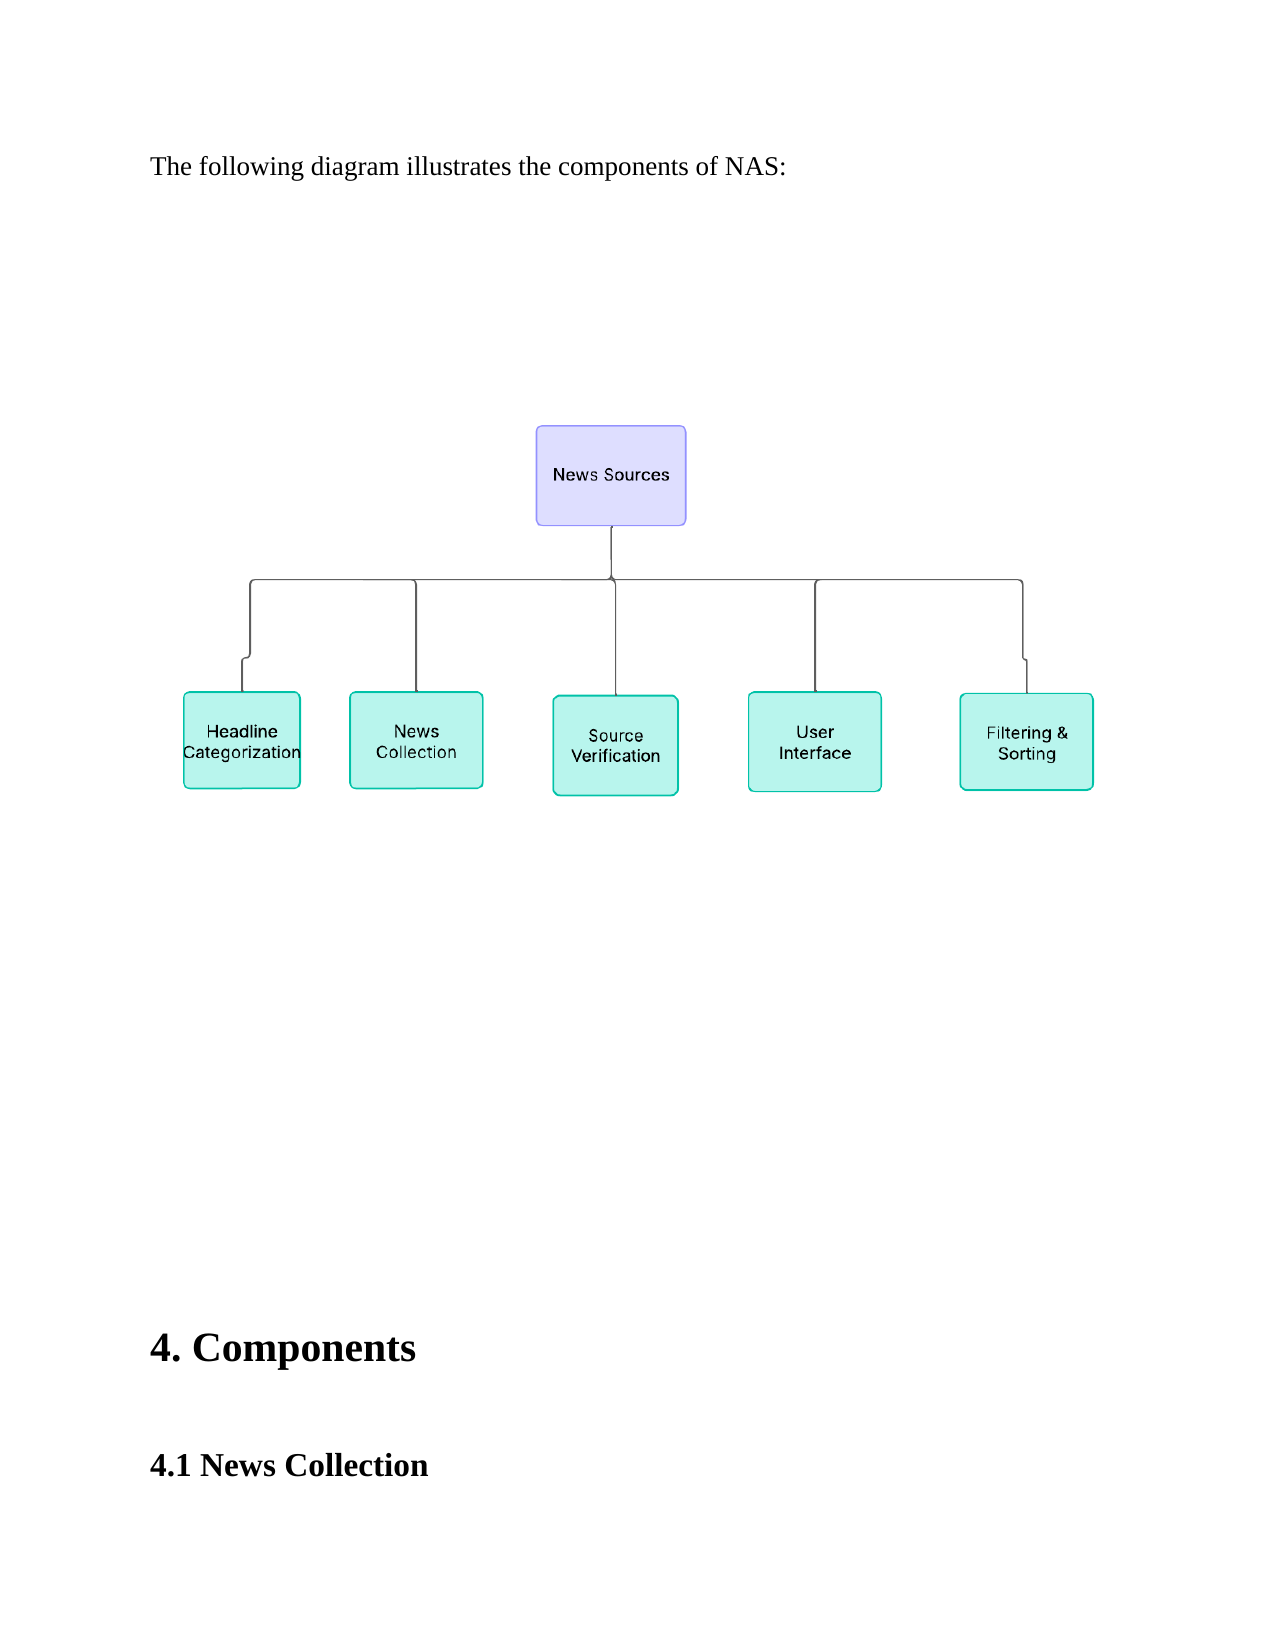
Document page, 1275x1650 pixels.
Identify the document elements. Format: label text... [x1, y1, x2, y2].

subtitle 4.1 News Collection [150, 1446, 1125, 1484]
text The following diagram illustrates the components of NAS: [150, 150, 1125, 181]
subtitle 4. Components [150, 1323, 1125, 1371]
picture [150, 392, 1125, 1029]
